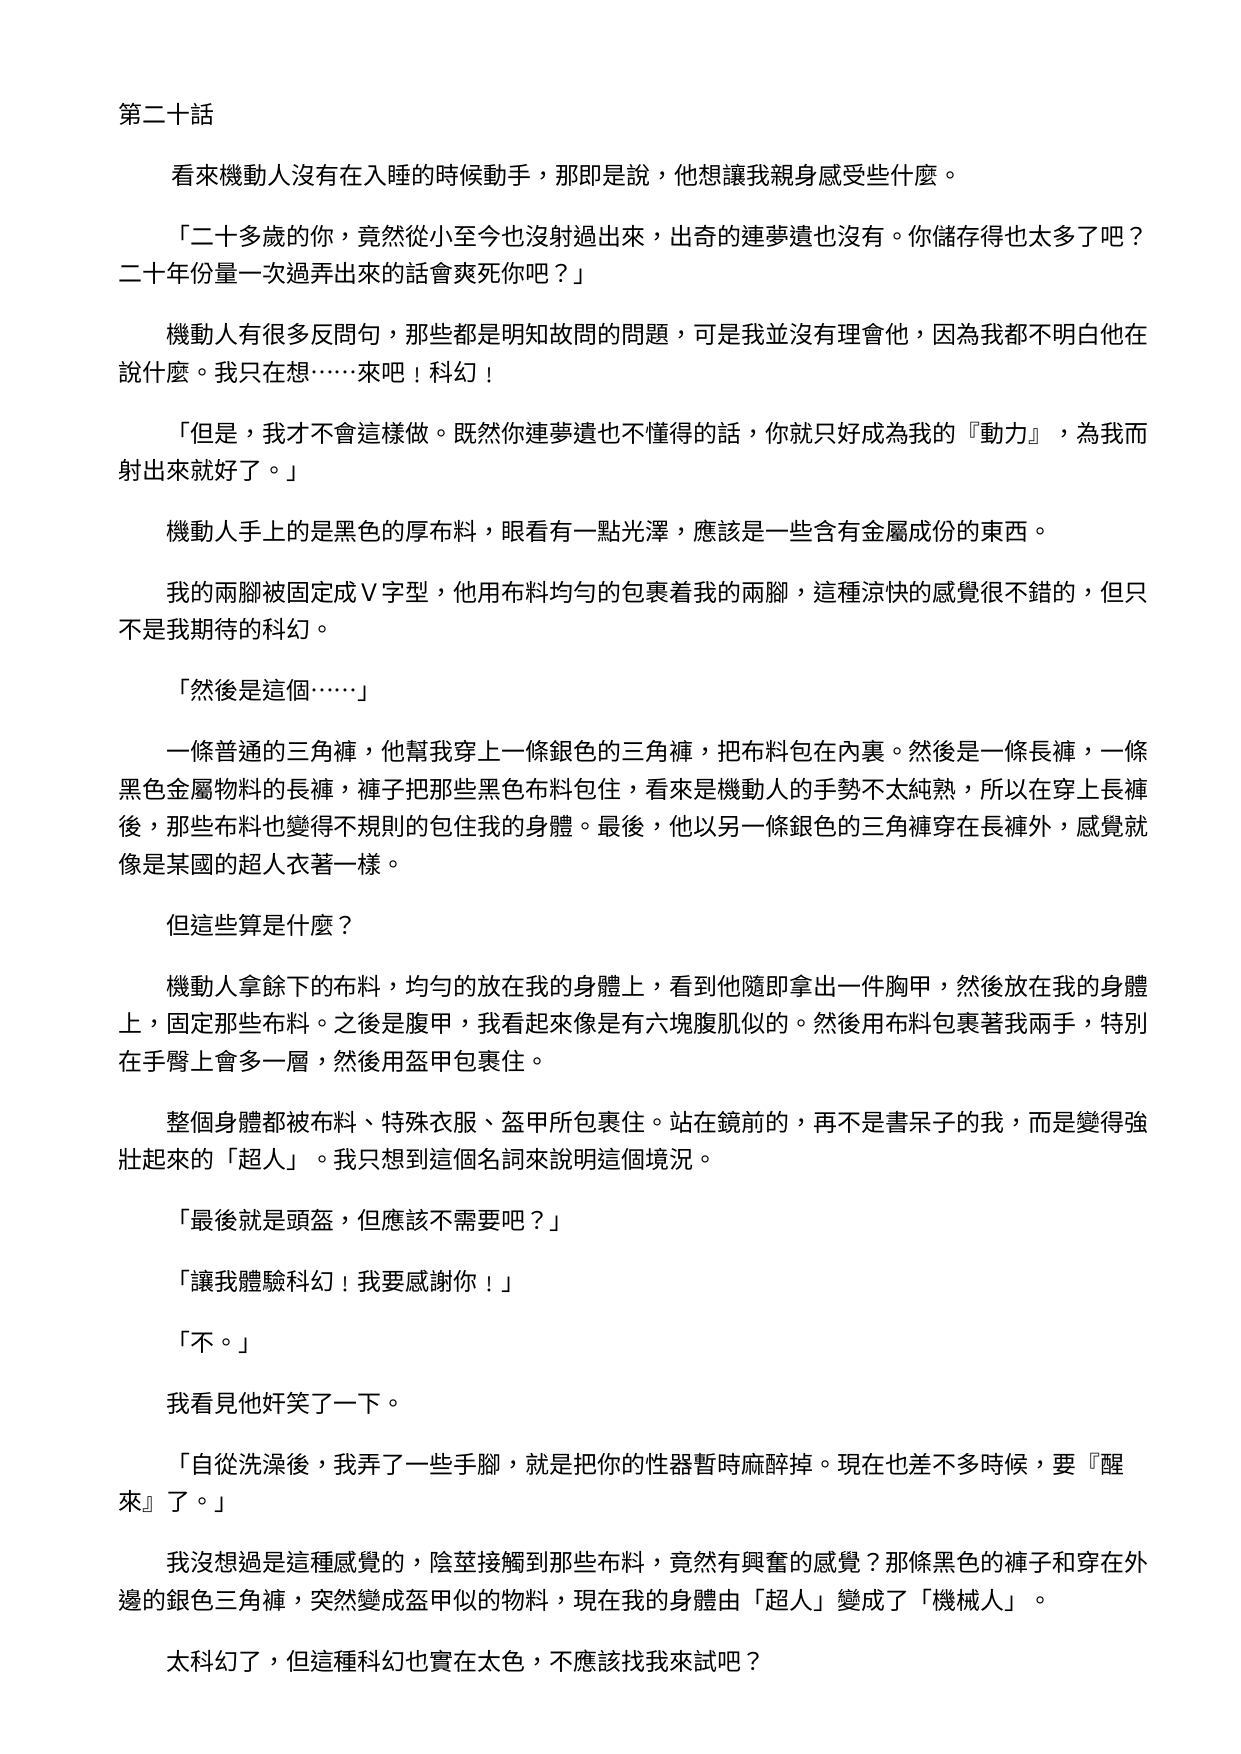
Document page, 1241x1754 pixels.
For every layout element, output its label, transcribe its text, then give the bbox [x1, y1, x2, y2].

text 我的兩腳被固定成Ｖ字型，他用布料均勻的包裹着我的兩腳，這種涼快的感覺很不錯的，但只不是我期待的科幻。 [118, 572, 1167, 647]
text 看來機動人沒有在入睡的時候動手，那即是說，他想讓我親身感受些什麼。 [118, 155, 1167, 192]
text 機動人拿餘下的布料，均勻的放在我的身體上，看到他隨即拿出一件胸甲，然後放在我的身體上，固定那些布料。之後是腹甲，我看起來像是有六塊腹肌似的。然後用布料包裹著我兩手，特別在手臀上會多一層，然後用盔甲包裹住。 [118, 966, 1167, 1078]
text 我看見他奸笑了一下。 [118, 1383, 1167, 1421]
text 太科幻了，但這種科幻也實在太色，不應該找我來試吧？ [118, 1641, 1167, 1678]
text 「自從洗澡後，我弄了一些手腳，就是把你的性器暫時麻醉掉。現在也差不多時候，要『醒來』了。」 [118, 1444, 1167, 1519]
text 「二十多歲的你，竟然從小至今也沒射過出來，出奇的連夢遺也沒有。你儲存得也太多了吧？二十年份量一次過弄出來的話會爽死你吧？」 [118, 216, 1167, 291]
text 第二十話 [118, 94, 1167, 132]
text 機動人有很多反問句，那些都是明知故問的問題，可是我並沒有理會他，因為我都不明白他在說什麼。我只在想……來吧﹗科幻﹗ [118, 314, 1167, 389]
text 整個身體都被布料、特殊衣服、盔甲所包裹住。站在鏡前的，再不是書呆子的我，而是變得強壯起來的「超人」。我只想到這個名詞來說明這個境況。 [118, 1102, 1167, 1177]
text 但這些算是什麼？ [118, 905, 1167, 942]
text 一條普通的三角褲，他幫我穿上一條銀色的三角褲，把布料包在內裏。然後是一條長褲，一條黑色金屬物料的長褲，褲子把那些黑色布料包住，看來是機動人的手勢不太純熟，所以在穿上長褲後，那些布料也變得不規則的包住我的身體。最後，他以另一條銀色的三角褲穿在長褲外，感覺就像是某國的超人衣著一樣。 [118, 732, 1167, 882]
text 「不。」 [118, 1322, 1167, 1360]
text 我沒想過是這種感覺的，陰莖接觸到那些布料，竟然有興奮的感覺？那條黑色的褲子和穿在外邊的銀色三角褲，突然變成盔甲似的物料，現在我的身體由「超人」變成了「機械人」。 [118, 1542, 1167, 1617]
text 「讓我體驗科幻﹗我要感謝你﹗」 [118, 1261, 1167, 1299]
text 「但是，我才不會這樣做。既然你連夢遺也不懂得的話，你就只好成為我的『動力』，為我而射出來就好了。」 [118, 413, 1167, 488]
text 「然後是這個……」 [118, 671, 1167, 708]
text 「最後就是頭盔，但應該不需要吧？」 [118, 1200, 1167, 1238]
text 機動人手上的是黑色的厚布料，眼看有一點光澤，應該是一些含有金屬成份的東西。 [118, 511, 1167, 549]
